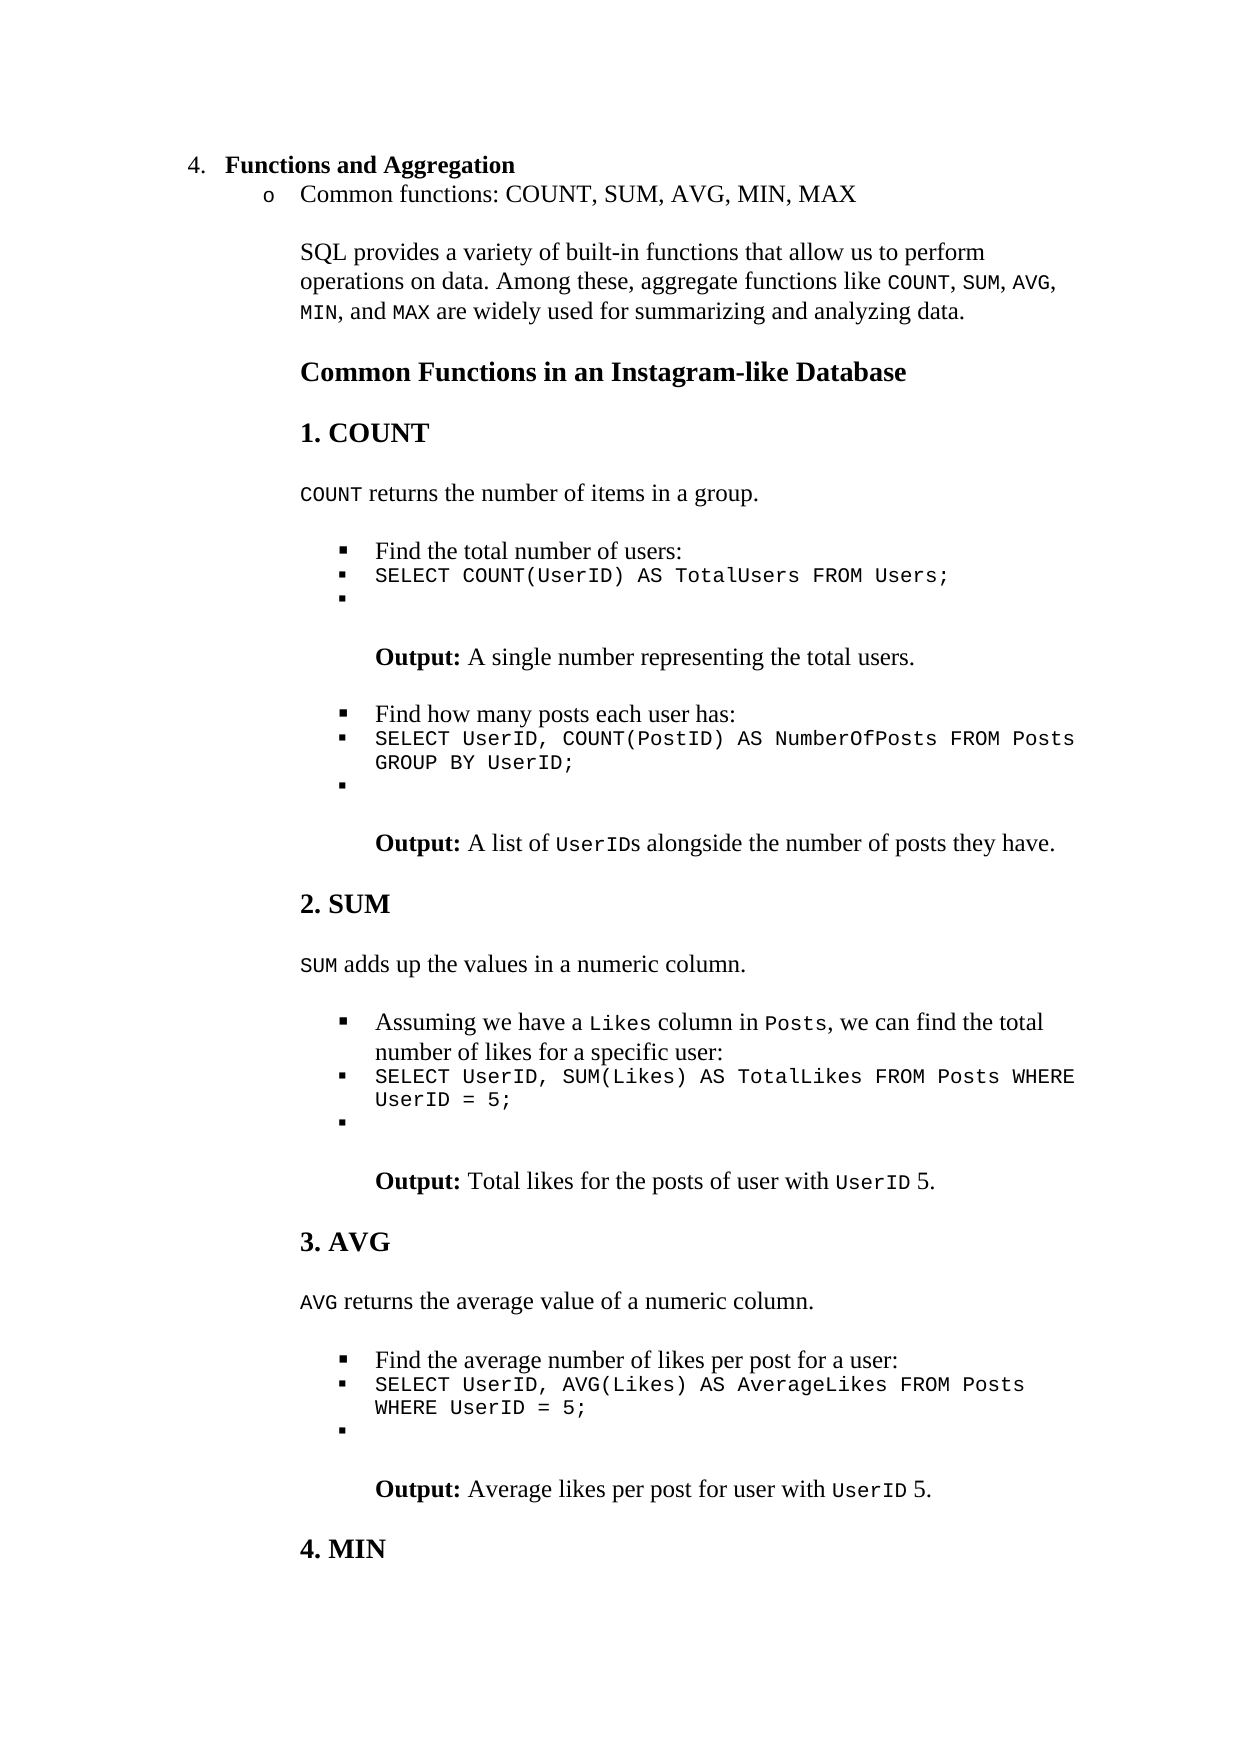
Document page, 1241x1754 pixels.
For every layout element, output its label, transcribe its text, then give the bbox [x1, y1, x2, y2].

text 1. COUNT [300, 416, 1090, 448]
text Common Functions in an Instagram-like Database [300, 354, 1090, 387]
list SELECT COUNT(UserID) AS TotalUsers FROM Users; [337, 565, 1090, 589]
list Find the average number of likes per post for a user: [337, 1345, 1090, 1374]
text Output: Total likes for the posts of user with UserID 5. [375, 1166, 1090, 1196]
text Output: A single number representing the total users. [375, 642, 1090, 670]
text Output: A list of UserIDs alongside the number of posts they have. [375, 828, 1090, 858]
text SQL provides a variety of built-in functions that allow us to perform operations on data. Among these, aggregate functions like COUNT, SUM, AVG, MIN, and MAX are widely used for summarizing and analyzing data. [300, 237, 1090, 325]
list Functions and Aggregation [187, 150, 1090, 179]
text 3. AVG [300, 1225, 1090, 1257]
text AVG returns the average value of a numeric column. [300, 1286, 1090, 1316]
text 2. SUM [300, 887, 1090, 919]
list Find the total number of users: [337, 536, 1090, 565]
text 4. MIN [300, 1533, 1090, 1565]
text Output: Average likes per post for user with UserID 5. [375, 1474, 1090, 1503]
text COUNT returns the number of items in a group. [300, 478, 1090, 507]
list Find how many posts each user has: [337, 699, 1090, 728]
list Assuming we have a Likes column in Posts, we can find the total number of likes for a specific user: [337, 1007, 1090, 1066]
list SELECT UserID, SUM(Likes) AS TotalLikes FROM Posts WHERE UserID = 5; [337, 1066, 1090, 1113]
text SUM adds up the values in a numeric column. [300, 949, 1090, 978]
list SELECT UserID, AVG(Likes) AS AverageLikes FROM Posts WHERE UserID = 5; [337, 1374, 1090, 1421]
list SELECT UserID, COUNT(PostID) AS NumberOfPosts FROM Posts GROUP BY UserID; [337, 728, 1090, 776]
list Common functions: COUNT, SUM, AVG, MIN, MAX [262, 179, 1090, 208]
